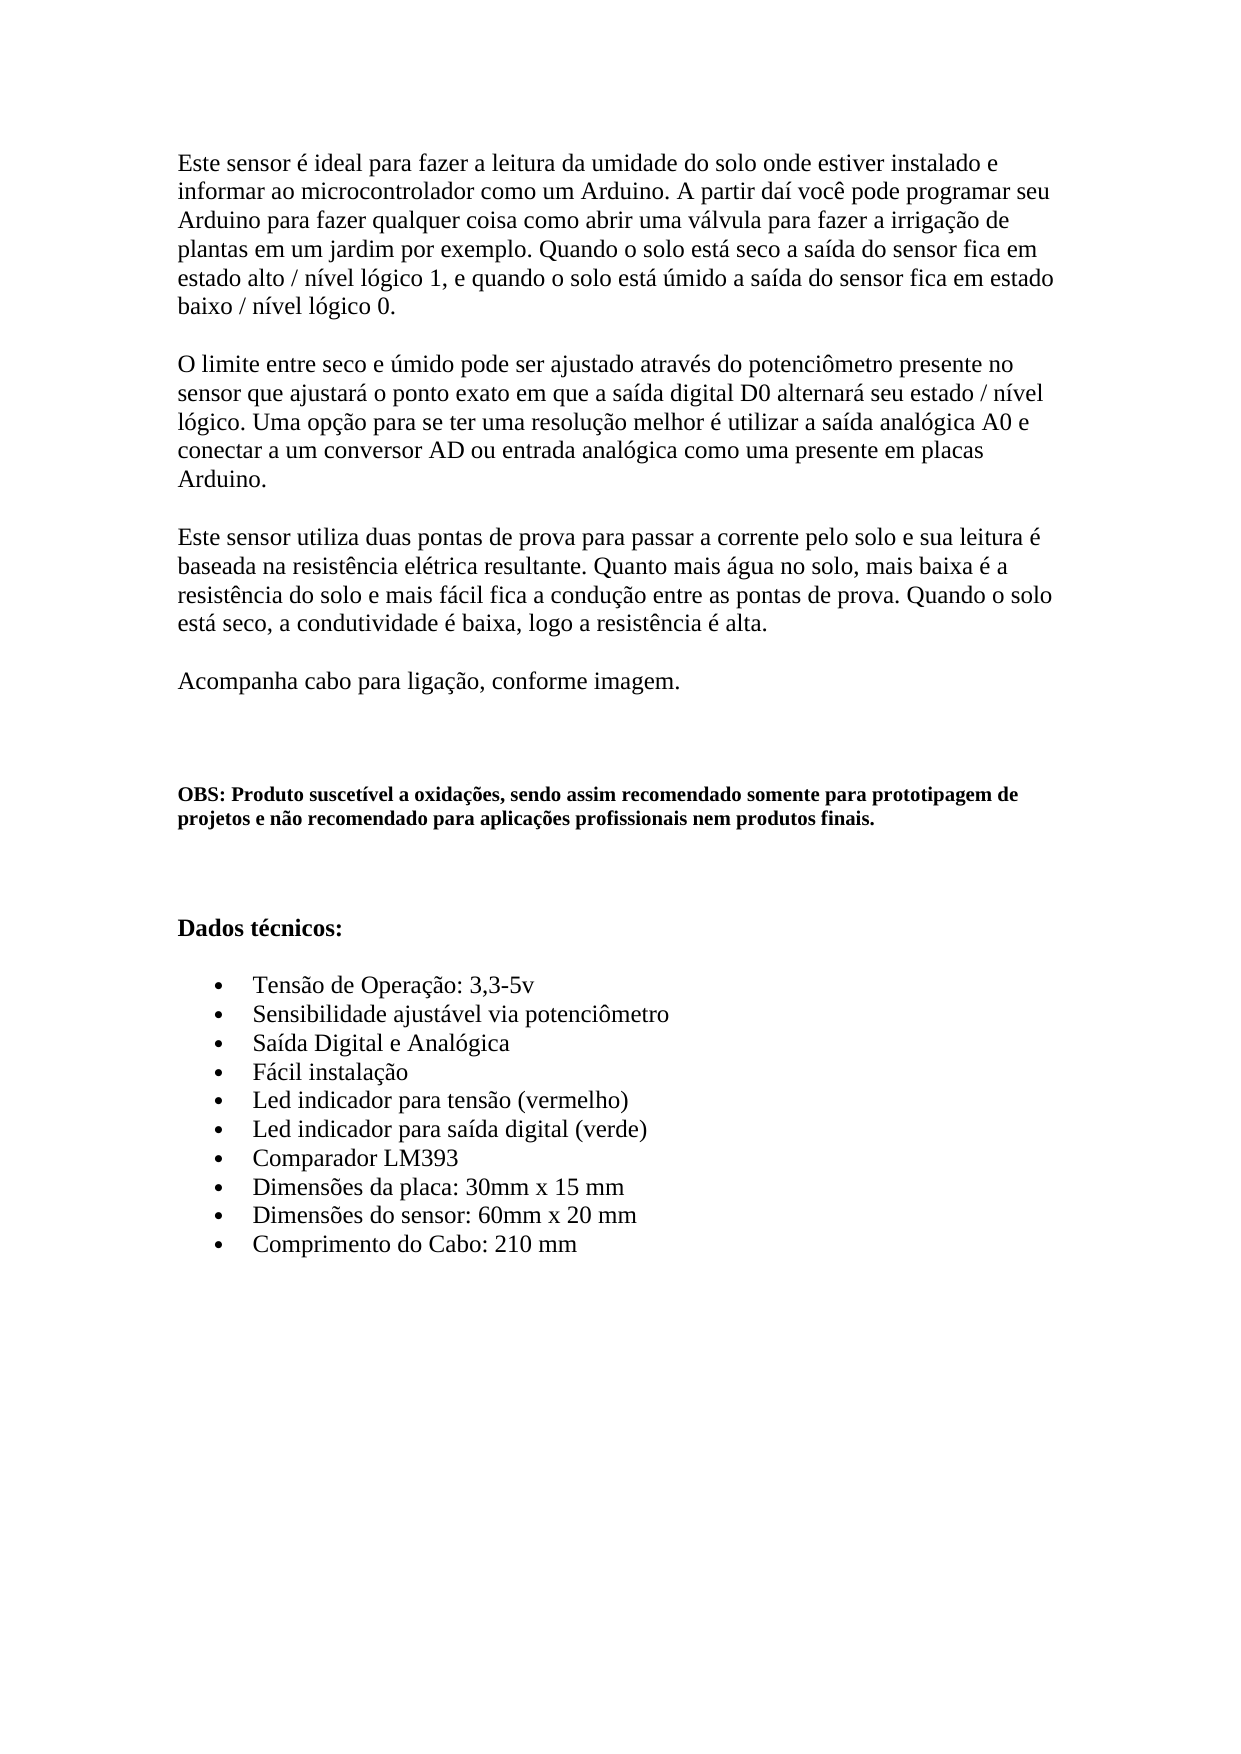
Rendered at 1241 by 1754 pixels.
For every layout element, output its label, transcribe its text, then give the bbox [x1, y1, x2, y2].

list Comparador LM393 [215, 1143, 1063, 1172]
list Comprimento do Cabo: 210 mm [215, 1229, 1063, 1258]
text Este sensor utiliza duas pontas de prova para passar a corrente pelo solo e sua leitura é baseada na resistência elétrica resultante. Quanto mais água no solo, mais baixa é a resistência do solo e mais fácil fica a condução entre as pontas de prova. Quando o solo está seco, a condutividade é baixa, logo a resistência é alta. [177, 522, 1063, 637]
list Tensão de Operação: 3,3-5v [215, 971, 1063, 999]
text O limite entre seco e úmido pode ser ajustado através do potenciômetro presente no sensor que ajustará o ponto exato em que a saída digital D0 alternará seu estado / nível lógico. Uma opção para se ter uma resolução melhor é utilizar a saída analógica A0 e conectar a um conversor AD ou entrada analógica como uma presente em placas Arduino. [177, 349, 1063, 493]
list Dimensões da placa: 30mm x 15 mm [215, 1172, 1063, 1201]
text Dados técnicos: [177, 913, 1063, 941]
text Acompanha cabo para ligação, conforme imagem. [177, 666, 1063, 695]
list Led indicador para tensão (vermelho) [215, 1086, 1063, 1114]
list Led indicador para saída digital (verde) [215, 1114, 1063, 1143]
list Sensibilidade ajustável via potenciômetro [215, 999, 1063, 1028]
text Este sensor é ideal para fazer a leitura da umidade do solo onde estiver instalado e informar ao microcontrolador como um Arduino. A partir daí você pode programar seu Arduino para fazer qualquer coisa como abrir uma válvula para fazer a irrigação de plantas em um jardim por exemplo. Quando o solo está seco a saída do sensor fica em estado alto / nível lógico 1, e quando o solo está úmido a saída do sensor fica em estado baixo / nível lógico 0. [177, 148, 1063, 320]
list Saída Digital e Analógica [215, 1028, 1063, 1057]
text OBS: Produto suscetível a oxidações, sendo assim recomendado somente para prototipagem de projetos e não recomendado para aplicações profissionais nem produtos finais. [177, 782, 1063, 830]
list Fácil instalação [215, 1057, 1063, 1086]
list Dimensões do sensor: 60mm x 20 mm [215, 1201, 1063, 1229]
